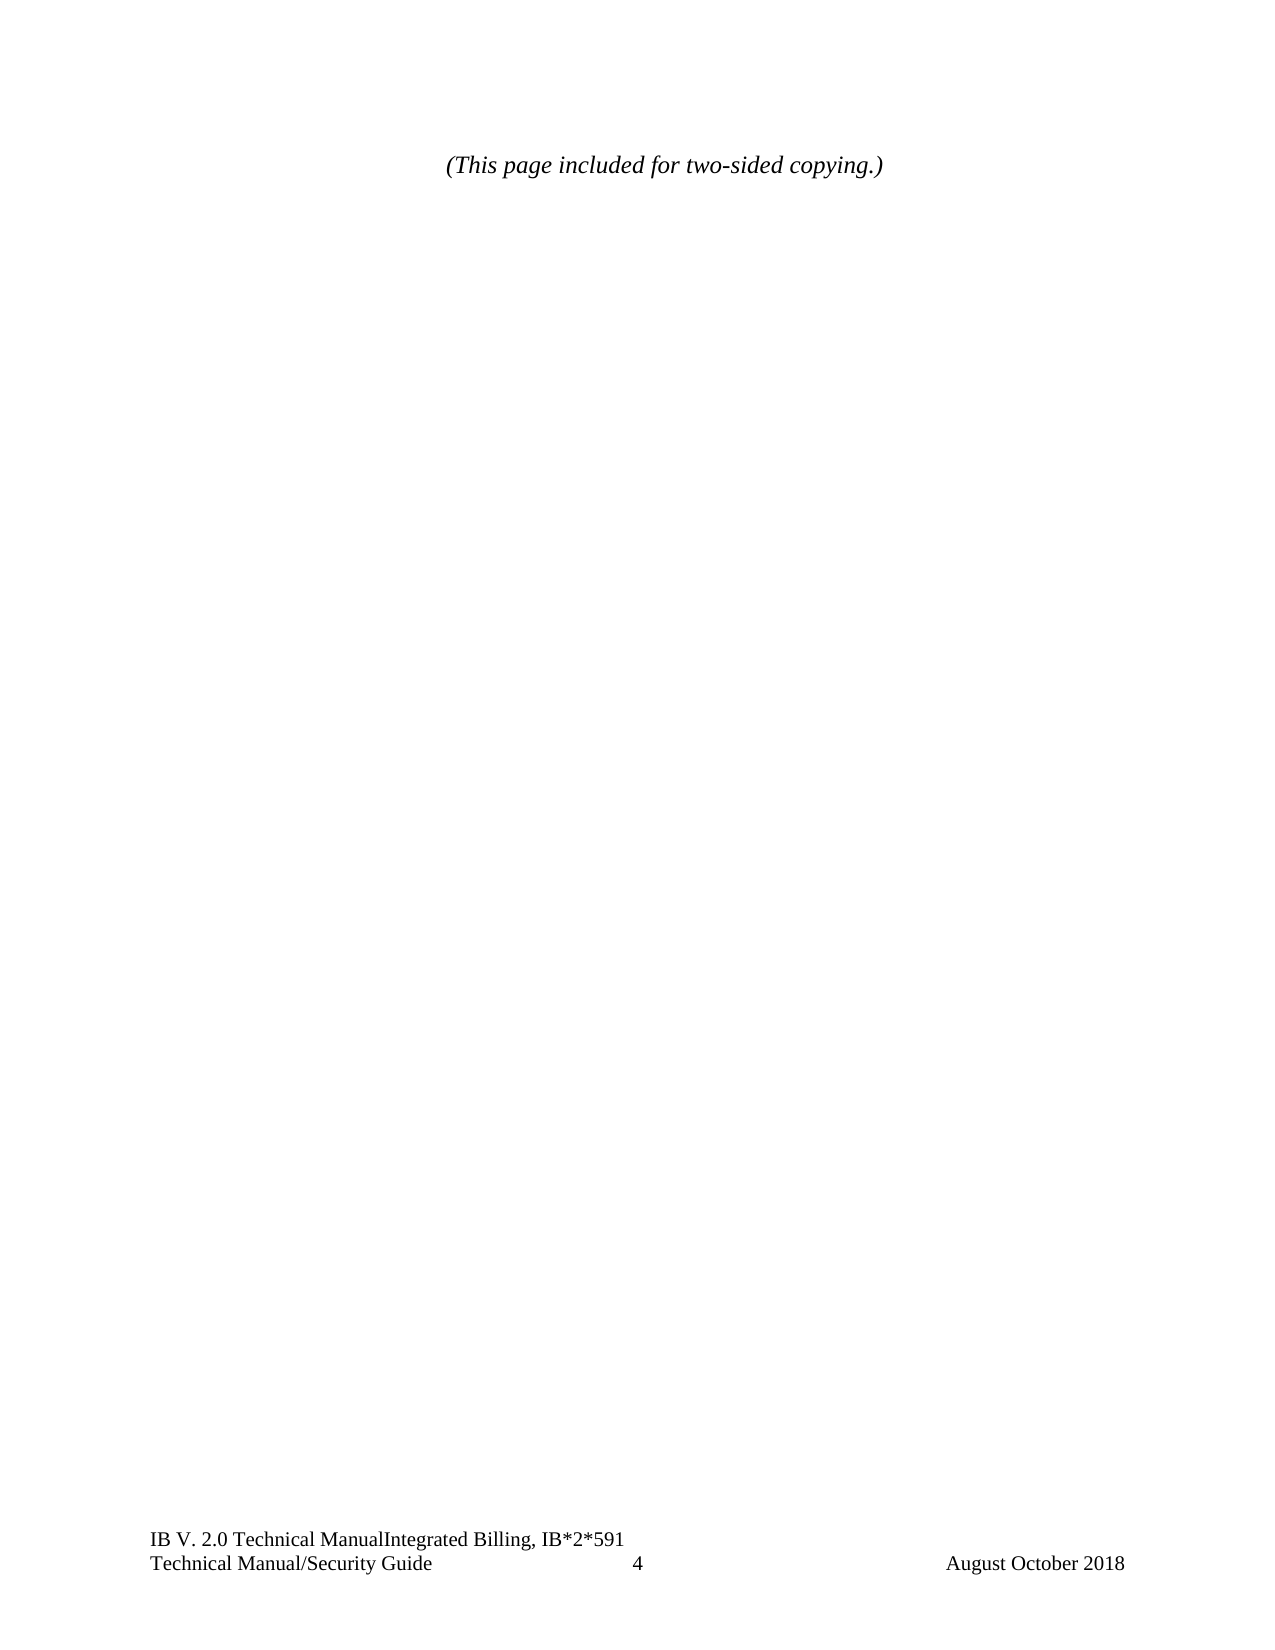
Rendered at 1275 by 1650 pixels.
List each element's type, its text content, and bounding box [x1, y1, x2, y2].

text (This page included for two-sided copying.) [150, 150, 1181, 179]
